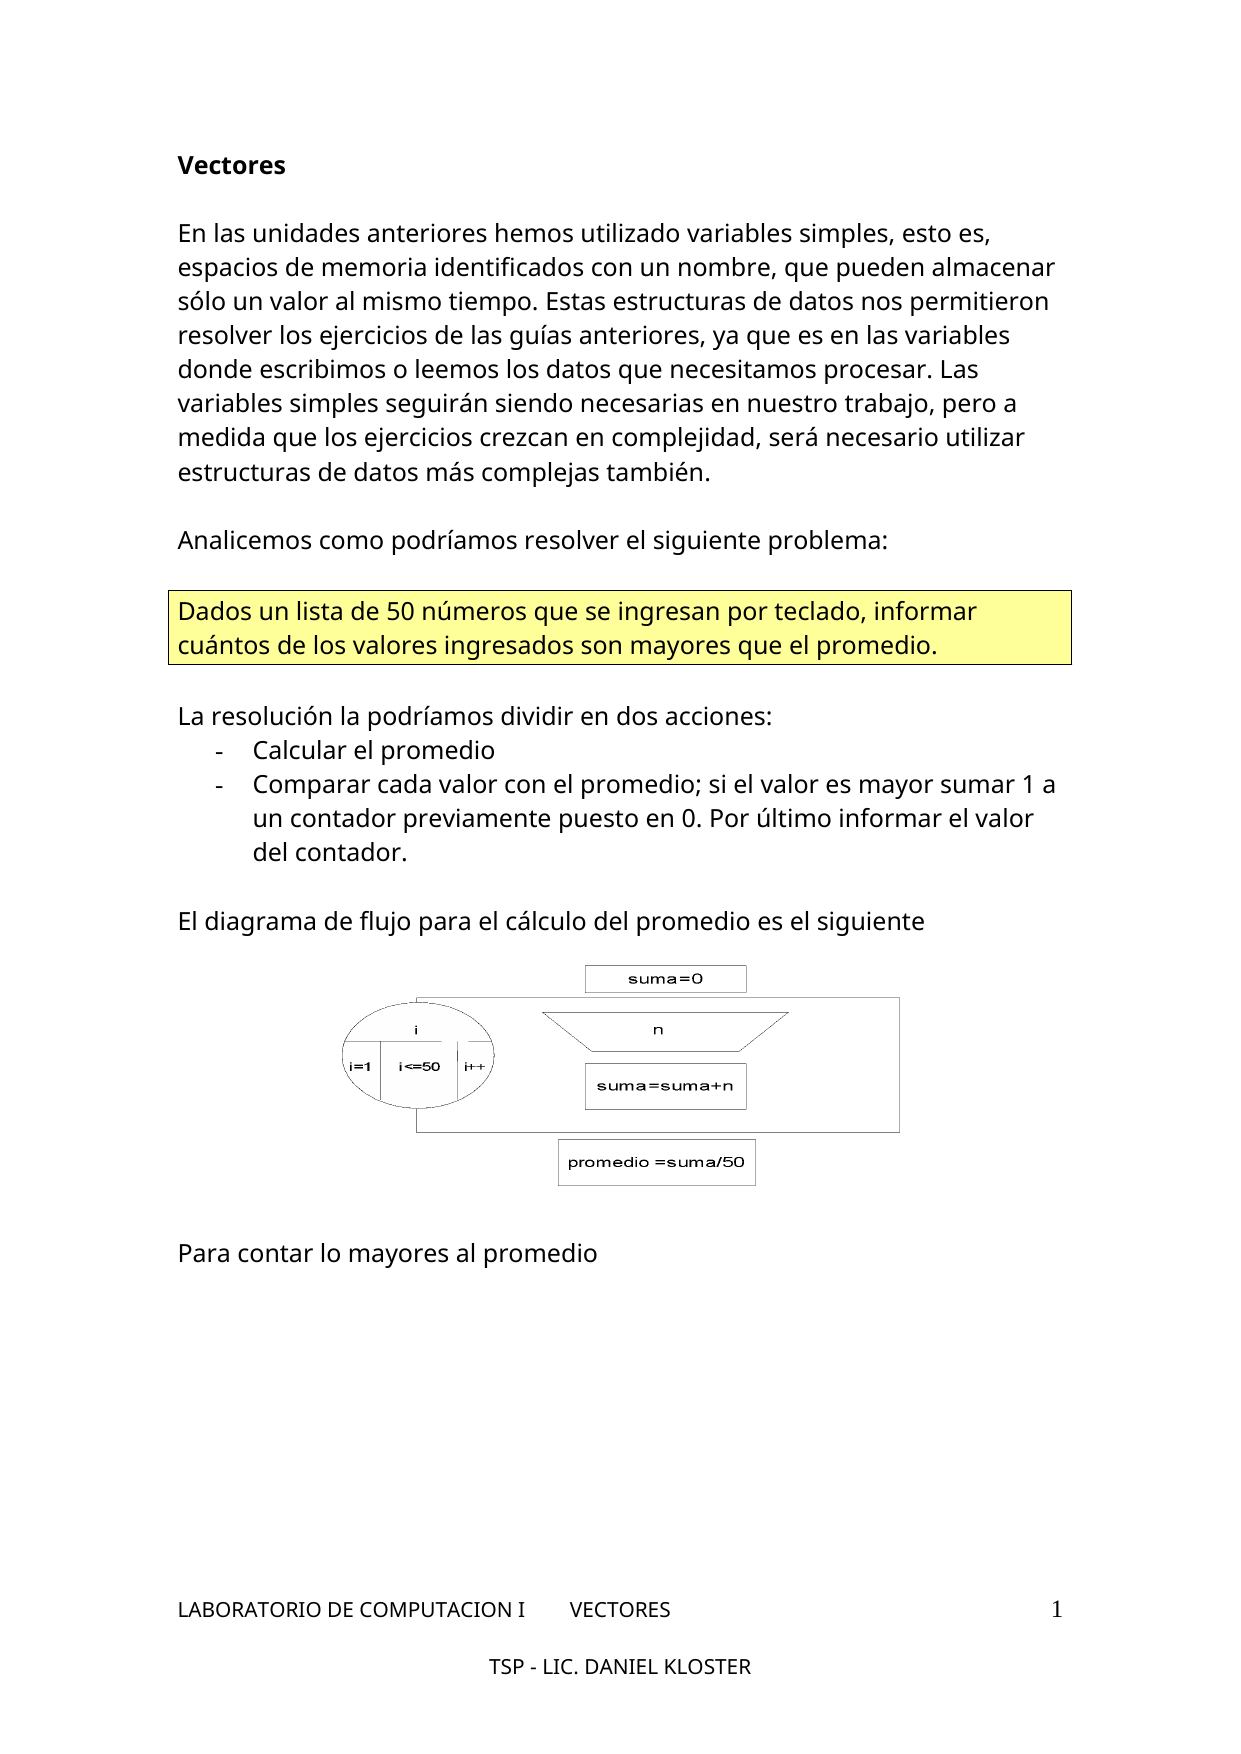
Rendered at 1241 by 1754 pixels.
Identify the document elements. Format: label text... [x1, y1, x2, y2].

picture [338, 937, 902, 1236]
text El diagrama de flujo para el cálculo del promedio es el siguiente [177, 903, 1063, 937]
text Analicemos como podríamos resolver el siguiente problema: [177, 522, 1063, 556]
text Para contar lo mayores al promedio [177, 1235, 1063, 1269]
text Vectores [177, 148, 1063, 182]
list Comparar cada valor con el promedio; si el valor es mayor sumar 1 a un contador previamente puesto en 0. Por último informar el valor del contador. [215, 767, 1063, 869]
list Calcular el promedio [215, 733, 1063, 767]
text La resolución la podríamos dividir en dos acciones: [177, 699, 1063, 733]
text En las unidades anteriores hemos utilizado variables simples, esto es, espacios de memoria identificados con un nombre, que pueden almacenar sólo un valor al mismo tiempo. Estas estructuras de datos nos permitieron resolver los ejercicios de las guías anteriores, ya que es en las variables donde escribimos o leemos los datos que necesitamos procesar. Las variables simples seguirán siendo necesarias en nuestro trabajo, pero a medida que los ejercicios crezcan en complejidad, será necesario utilizar estructuras de datos más complejas también. [177, 216, 1063, 488]
text Dados un lista de 50 números que se ingresan por teclado, informar cuántos de los valores ingresados son mayores que el promedio. [169, 591, 1071, 664]
